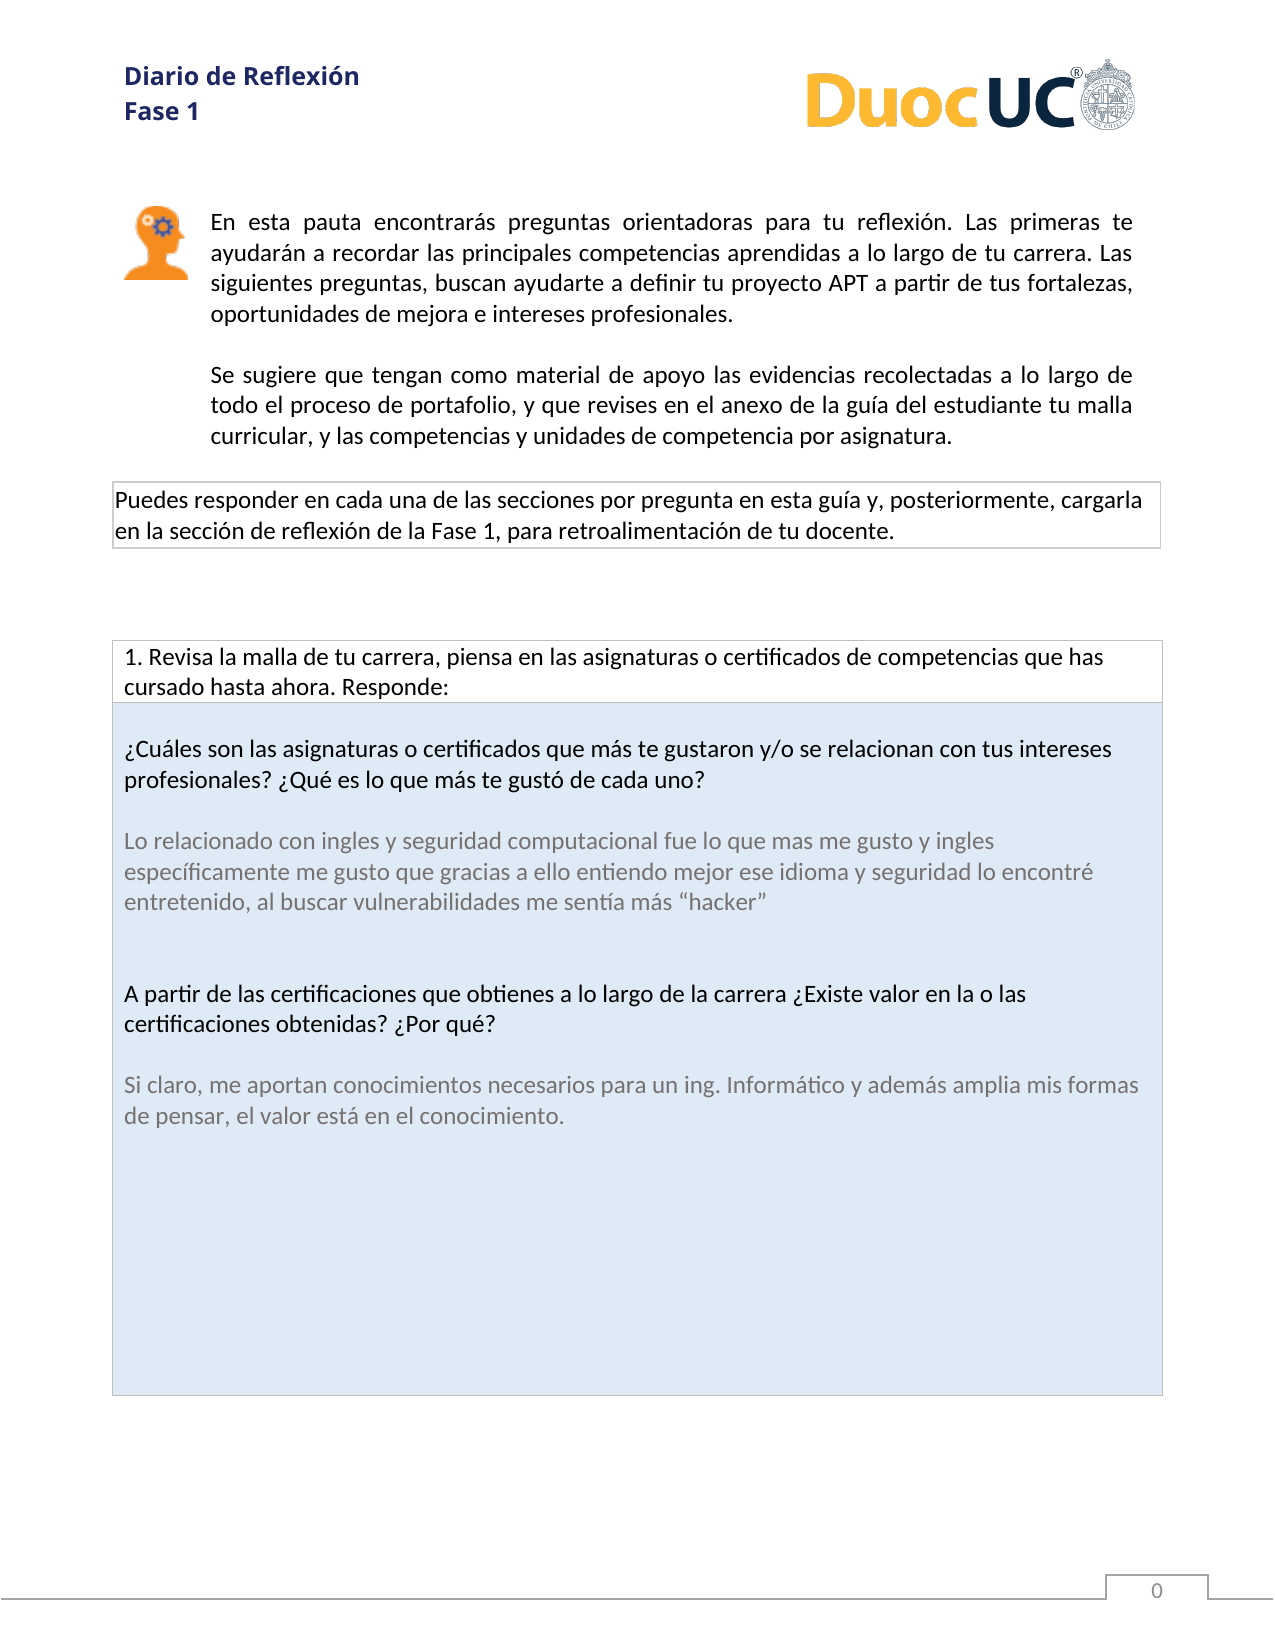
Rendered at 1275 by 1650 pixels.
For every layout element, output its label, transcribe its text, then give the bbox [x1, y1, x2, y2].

table_header [112, 207, 199, 451]
table_header En esta pauta encontrarás preguntas orientadoras para tu reflexión. Las primeras te ayudarán a recordar las principales competencias aprendidas a lo largo de tu carrera. Las siguientes preguntas, buscan ayudarte a definir tu proyecto APT a partir de tus fortalezas, oportunidades de mejora e intereses profesionales. Se sugiere que tengan como material de apoyo las evidencias recolectadas a lo largo de todo el proceso de portafolio, y que revises en el anexo de la guía del estudiante tu malla curricular, y las competencias y unidades de competencia por asignatura. [199, 207, 1146, 451]
table_cell ¿Cuáles son las asignaturas o certificados que más te gustaron y/o se relacionan con tus intereses profesionales? ¿Qué es lo que más te gustó de cada uno? Lo relacionado con ingles y seguridad computacional fue lo que mas me gusto y ingles específicamente me gusto que gracias a ello entiendo mejor ese idioma y seguridad lo encontré entretenido, al buscar vulnerabilidades me sentía más “hacker” A partir de las certificaciones que obtienes a lo largo de la carrera ¿Existe valor en la o las certificaciones obtenidas? ¿Por qué? Si claro, me aportan conocimientos necesarios para un ing. Informático y además amplia mis formas de pensar, el valor está en el conocimiento. [113, 703, 1162, 1395]
picture [807, 59, 1135, 130]
table_header Puedes responder en cada una de las secciones por pregunta en esta guía y, posteriormente, cargarla en la sección de reflexión de la Fase 1, para retroalimentación de tu docente. [114, 483, 1160, 547]
table_header 1. Revisa la malla de tu carrera, piensa en las asignaturas o certificados de competencias que has cursado hasta ahora. Responde: [113, 641, 1162, 702]
